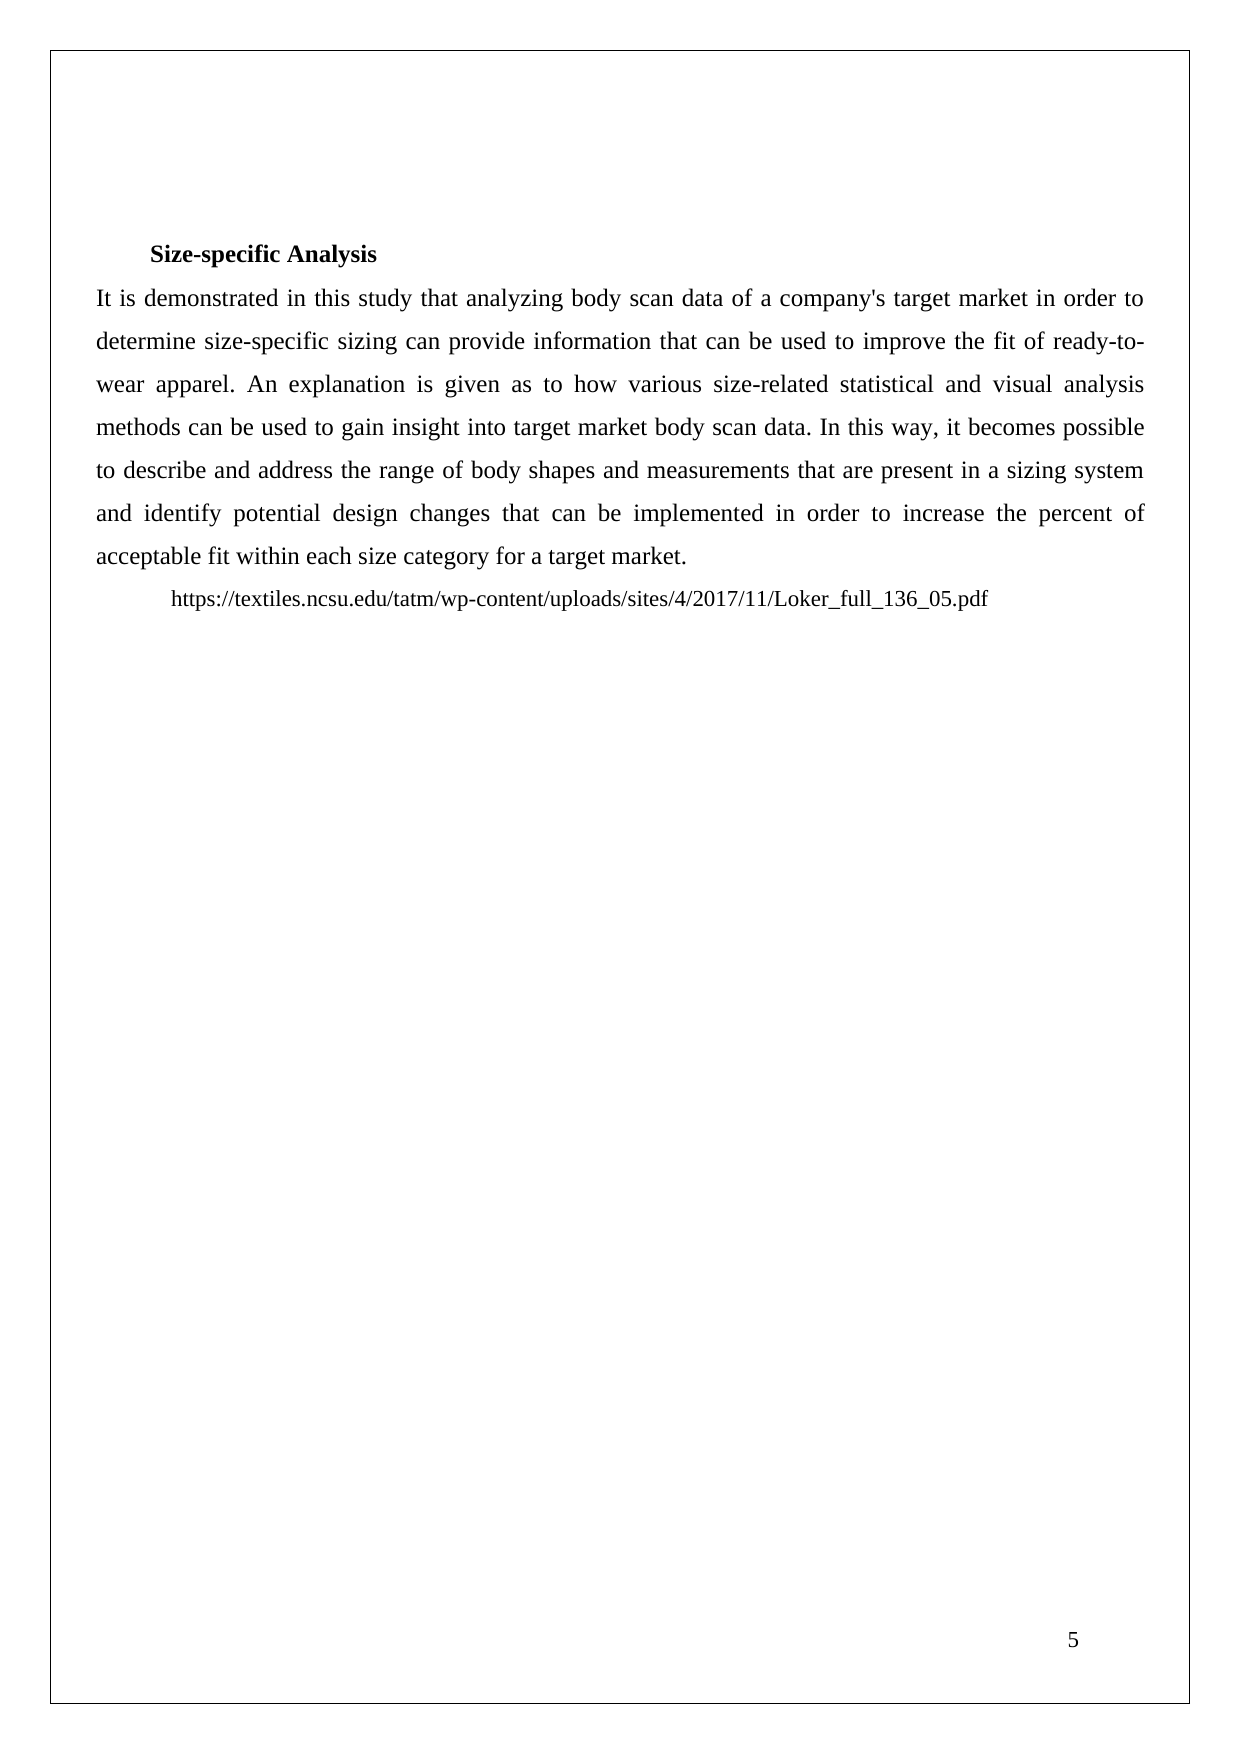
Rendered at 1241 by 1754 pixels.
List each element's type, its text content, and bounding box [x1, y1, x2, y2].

text https://textiles.ncsu.edu/tatm/wp-content/uploads/sites/4/2017/11/Loker_full_136_05.pdf [96, 584, 1146, 611]
text It is demonstrated in this study that analyzing body scan data of a company's target market in order to determine size-specific sizing can provide information that can be used to improve the fit of ready-to-wear apparel. An explanation is given as to how various size-related statistical and visual analysis methods can be used to gain insight into target market body scan data. In this way, it becomes possible to describe and address the range of body shapes and measurements that are present in a sizing system and identify potential design changes that can be implemented in order to increase the percent of acceptable fit within each size category for a target market. [96, 283, 1146, 570]
text Size-specific Analysis [150, 239, 1091, 268]
